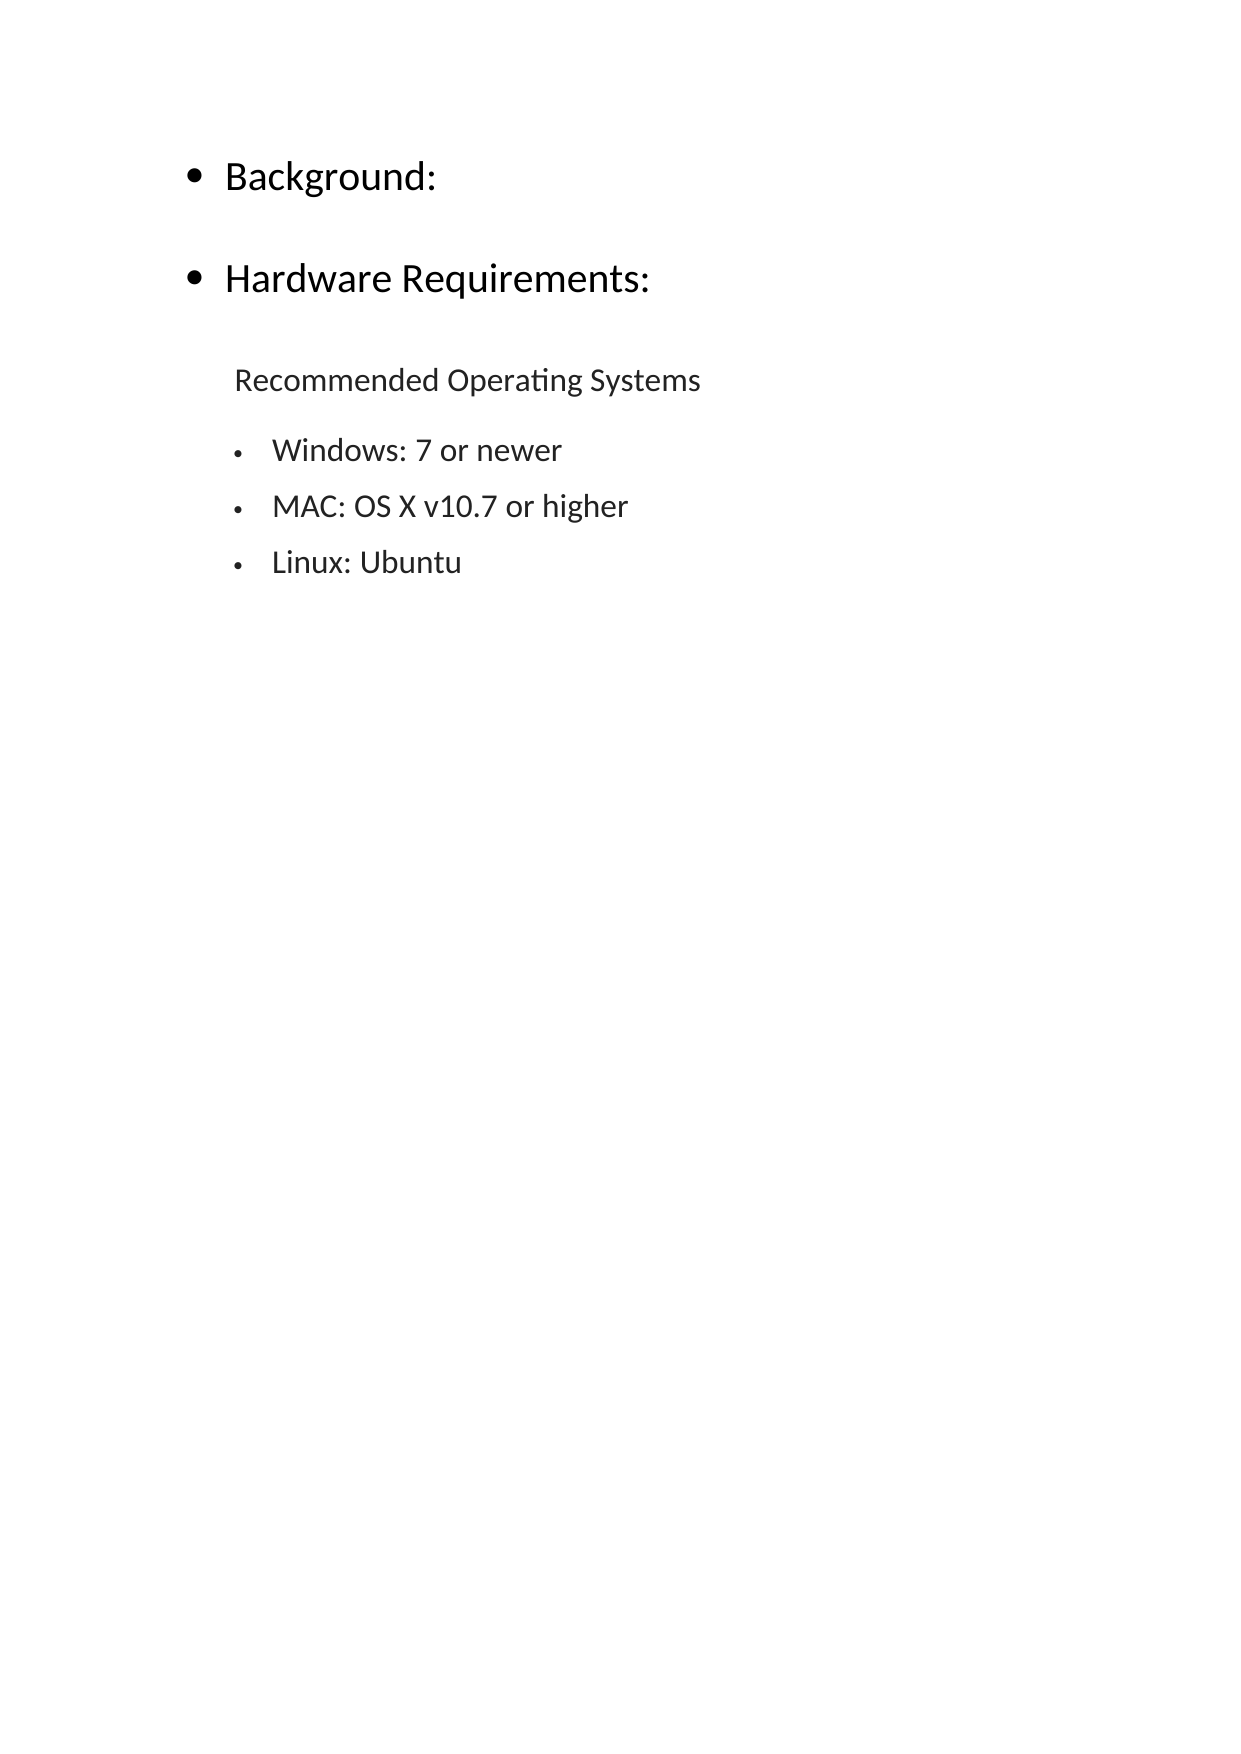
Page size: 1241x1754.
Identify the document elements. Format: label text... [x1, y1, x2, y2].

list Hardware Requirements: [187, 252, 1090, 302]
text Recommended Operating Systems [159, 359, 1090, 399]
list Linux: Ubuntu [234, 541, 1090, 582]
list Background: [187, 150, 1090, 201]
list MAC: OS X v10.7 or higher [234, 485, 1090, 526]
list Windows: 7 or newer [234, 429, 1090, 469]
